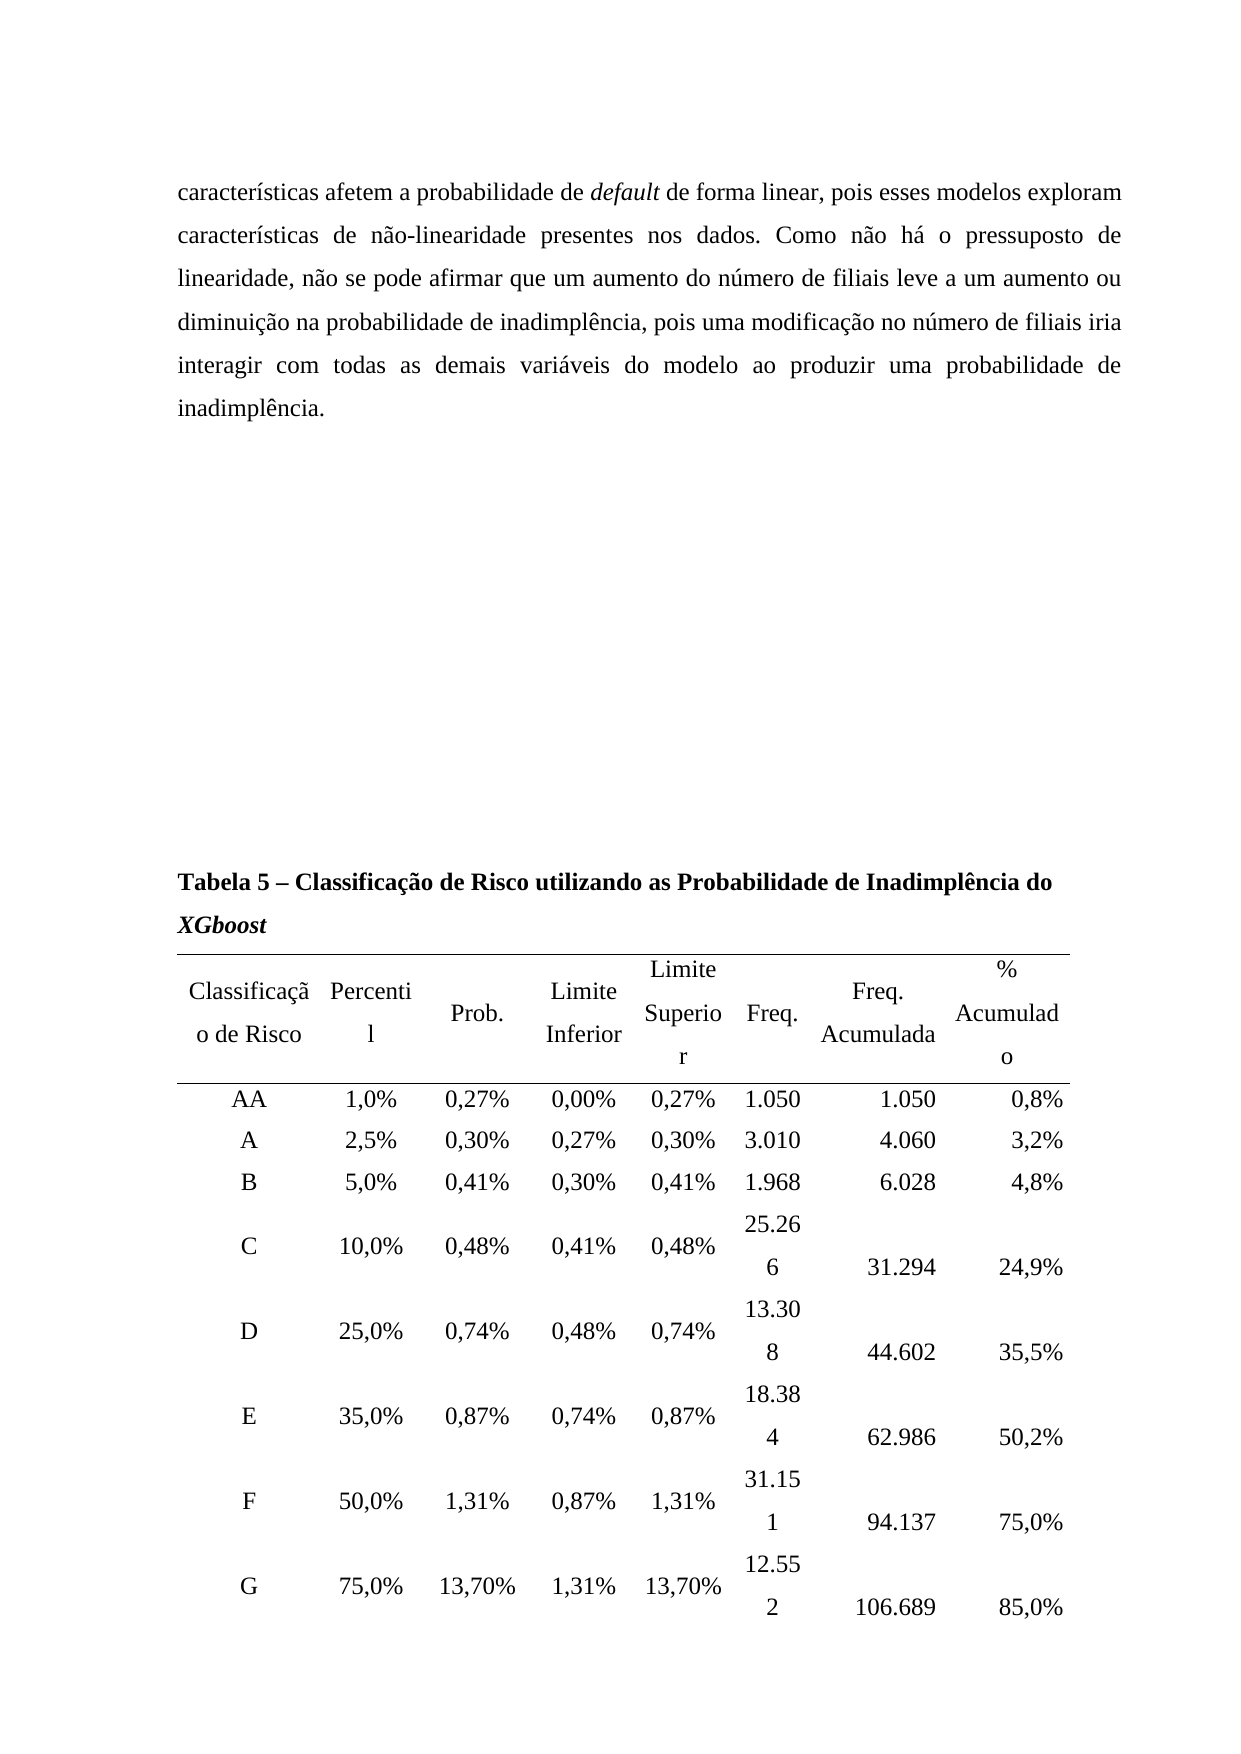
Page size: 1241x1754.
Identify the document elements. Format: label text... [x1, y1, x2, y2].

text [177, 177, 1122, 422]
table_cell 0,74% [634, 1294, 732, 1379]
table_cell 0,30% [533, 1168, 634, 1209]
table_cell 4,8% [943, 1168, 1070, 1209]
table_cell 31.151 [732, 1464, 813, 1549]
table_cell 6.028 [813, 1168, 943, 1209]
table_cell 44.602 [813, 1294, 943, 1379]
table_cell 0,87% [533, 1464, 634, 1549]
table_header Prob. [421, 955, 533, 1083]
table_cell D [177, 1294, 321, 1379]
table_cell 50,2% [943, 1379, 1070, 1464]
table_cell 0,48% [634, 1209, 732, 1294]
table_cell 12.552 [732, 1549, 813, 1634]
table_cell 2,5% [321, 1126, 421, 1167]
table_cell 62.986 [813, 1379, 943, 1464]
table_cell 50,0% [321, 1464, 421, 1549]
table_cell 3.010 [732, 1126, 813, 1167]
table_cell 0,41% [634, 1168, 732, 1209]
table_cell 0,41% [421, 1168, 533, 1209]
table_header Freq. [732, 955, 813, 1083]
table_header Limite Superior [634, 955, 732, 1083]
table_cell 0,30% [634, 1126, 732, 1167]
table_cell 75,0% [321, 1549, 421, 1634]
table_header Limite Inferior [533, 955, 634, 1083]
table_cell C [177, 1209, 321, 1294]
table_cell 0,74% [533, 1379, 634, 1464]
table_cell 0,87% [421, 1379, 533, 1464]
table_cell 0,8% [943, 1084, 1070, 1126]
table_cell 5,0% [321, 1168, 421, 1209]
table_header Freq. Acumulada [813, 955, 943, 1083]
table_cell 94.137 [813, 1464, 943, 1549]
table_cell 75,0% [943, 1464, 1070, 1549]
table_cell F [177, 1464, 321, 1549]
table_cell A [177, 1126, 321, 1167]
table_cell 0,00% [533, 1084, 634, 1126]
table_cell 0,27% [634, 1084, 732, 1126]
table_cell 31.294 [813, 1209, 943, 1294]
table_cell 10,0% [321, 1209, 421, 1294]
table_cell G [177, 1549, 321, 1634]
table_cell 85,0% [943, 1549, 1070, 1634]
table_cell 35,5% [943, 1294, 1070, 1379]
table_cell 1.050 [732, 1084, 813, 1126]
table_cell 0,74% [421, 1294, 533, 1379]
table_cell 0,27% [421, 1084, 533, 1126]
table_cell 1,31% [634, 1464, 732, 1549]
table_cell 4.060 [813, 1126, 943, 1167]
table_header Percentil [321, 955, 421, 1083]
table_cell 0,87% [634, 1379, 732, 1464]
table_cell 13.308 [732, 1294, 813, 1379]
table_cell 1,0% [321, 1084, 421, 1126]
table_header Classificação de Risco [177, 955, 321, 1083]
table_cell 106.689 [813, 1549, 943, 1634]
table_cell 1,31% [421, 1464, 533, 1549]
text Tabela 5 – Classificação de Risco utilizando as Probabilidade de Inadimplência do XGboost [177, 867, 1122, 939]
table_header % Acumulado [943, 955, 1070, 1083]
table_cell 25.266 [732, 1209, 813, 1294]
table_cell E [177, 1379, 321, 1464]
table_cell 0,30% [421, 1126, 533, 1167]
table_cell 18.384 [732, 1379, 813, 1464]
table_cell 0,27% [533, 1126, 634, 1167]
table_cell 13,70% [634, 1549, 732, 1634]
table_cell 1.050 [813, 1084, 943, 1126]
table_cell 35,0% [321, 1379, 421, 1464]
table_cell 24,9% [943, 1209, 1070, 1294]
table_cell 25,0% [321, 1294, 421, 1379]
table_cell B [177, 1168, 321, 1209]
table_cell 3,2% [943, 1126, 1070, 1167]
table_cell 13,70% [421, 1549, 533, 1634]
table_cell 0,48% [421, 1209, 533, 1294]
table_cell 0,48% [533, 1294, 634, 1379]
table_cell AA [177, 1084, 321, 1126]
table_cell 0,41% [533, 1209, 634, 1294]
table_cell 1,31% [533, 1549, 634, 1634]
table_cell 1.968 [732, 1168, 813, 1209]
